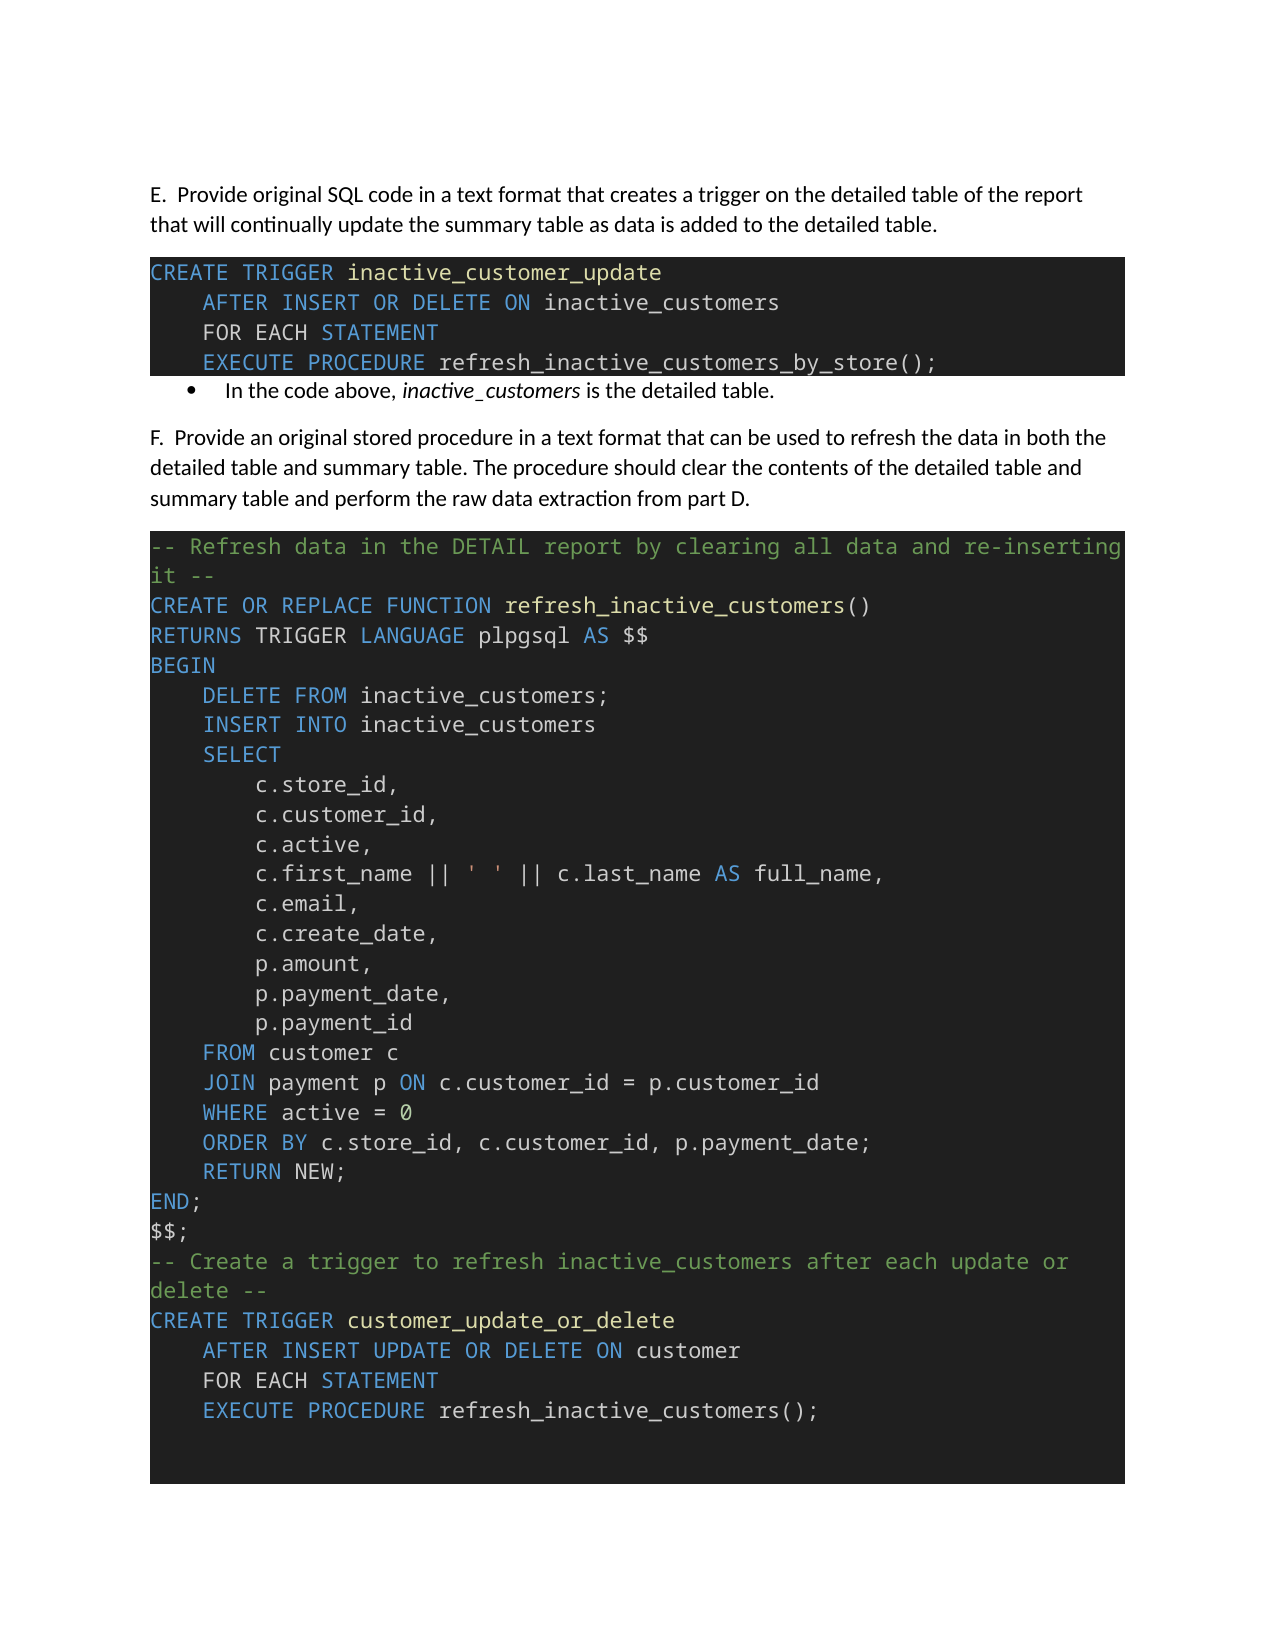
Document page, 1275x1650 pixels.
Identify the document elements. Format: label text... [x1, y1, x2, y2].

text FROM customer c [150, 1037, 1125, 1067]
text AFTER INSERT UPDATE OR DELETE ON customer [150, 1335, 1125, 1365]
text c.create_date, [150, 918, 1125, 948]
text c.customer_id, [150, 799, 1125, 828]
text c.active, [150, 828, 1125, 858]
text c.store_id, [150, 769, 1125, 799]
text c.first_name || ' ' || c.last_name AS full_name, [150, 858, 1125, 888]
text END; [150, 1186, 1125, 1216]
text WHERE active = 0 [150, 1097, 1125, 1126]
text F. Provide an original stored procedure in a text format that can be used to refresh the data in both the detailed table and summary table. The procedure should clear the contents of the detailed table and summary table and perform the raw data extraction from part D. [150, 423, 1125, 512]
text FOR EACH STATEMENT [150, 317, 1125, 347]
text EXECUTE PROCEDURE refresh_inactive_customers_by_store(); [150, 347, 1125, 376]
text $$; [150, 1216, 1125, 1246]
text EXECUTE PROCEDURE refresh_inactive_customers(); [150, 1394, 1125, 1424]
text JOIN payment p ON c.customer_id = p.customer_id [150, 1067, 1125, 1097]
text -- Create a trigger to refresh inactive_customers after each update or delete -- [150, 1246, 1125, 1305]
text AFTER INSERT OR DELETE ON inactive_customers [150, 287, 1125, 317]
text RETURNS TRIGGER LANGUAGE plpgsql AS $$ [150, 620, 1125, 650]
text DELETE FROM inactive_customers; [150, 679, 1125, 709]
text p.amount, [150, 948, 1125, 977]
text INSERT INTO inactive_customers [150, 709, 1125, 739]
text CREATE TRIGGER customer_update_or_delete [150, 1305, 1125, 1335]
text E. Provide original SQL code in a text format that creates a trigger on the detailed table of the report that will continually update the summary table as data is added to the detailed table. [150, 150, 1125, 238]
text -- Refresh data in the DETAIL report by clearing all data and re-inserting it -- [150, 531, 1125, 590]
text FOR EACH STATEMENT [150, 1365, 1125, 1394]
list In the code above, inactive_customers is the detailed table. [187, 376, 1125, 404]
text c.email, [150, 888, 1125, 918]
text CREATE OR REPLACE FUNCTION refresh_inactive_customers() [150, 590, 1125, 620]
text RETURN NEW; [150, 1156, 1125, 1186]
text BEGIN [150, 650, 1125, 679]
text p.payment_id [150, 1007, 1125, 1037]
text CREATE TRIGGER inactive_customer_update [150, 257, 1125, 287]
text ORDER BY c.store_id, c.customer_id, p.payment_date; [150, 1126, 1125, 1156]
text p.payment_date, [150, 977, 1125, 1007]
text SELECT [150, 739, 1125, 769]
